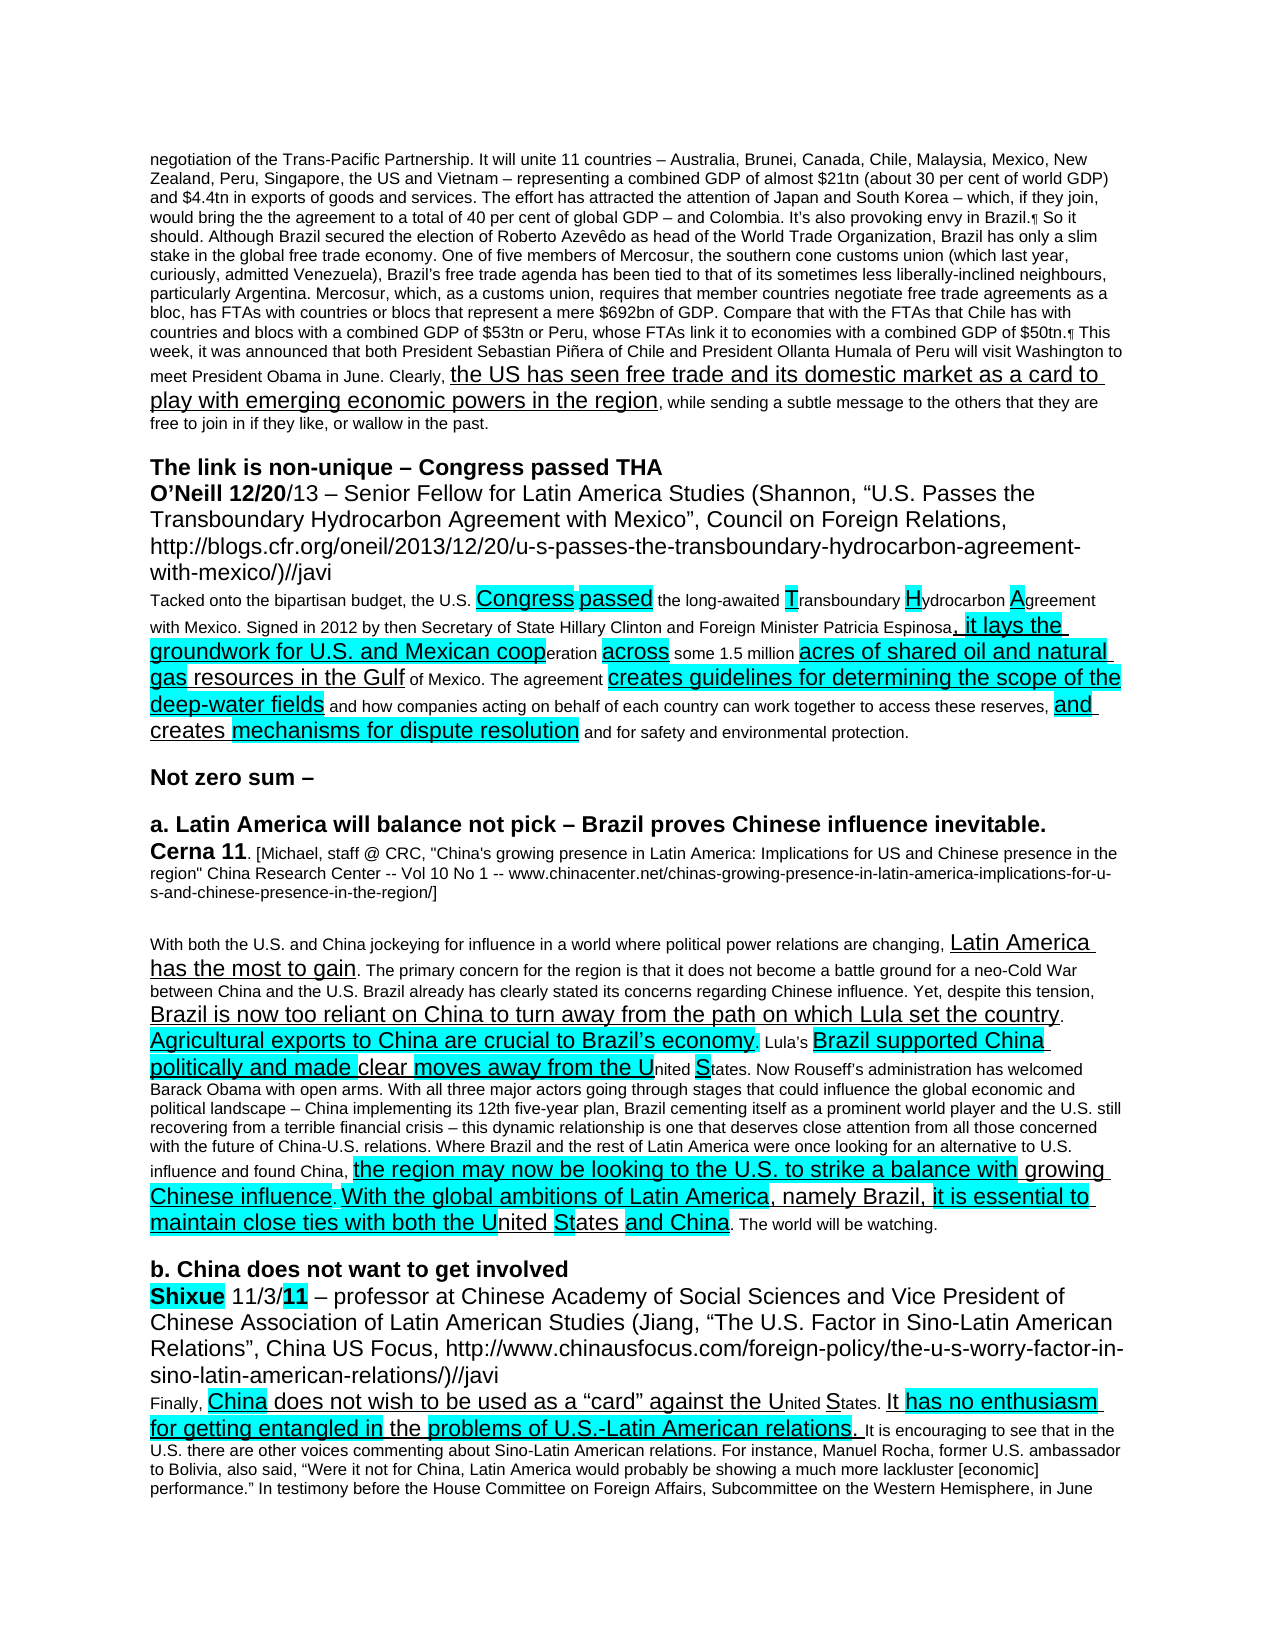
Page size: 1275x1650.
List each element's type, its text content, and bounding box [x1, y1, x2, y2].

subtitle Not zero sum – [150, 764, 1125, 791]
text Shixue 11/3/11 – professor at Chinese Academy of Social Sciences and Vice President of Chinese Association of Latin American Studies (Jiang, “The U.S. Factor in Sino-Latin American Relations”, China US Focus, http://www.chinausfocus.com/foreign-policy/the-u-s-worry-factor-in-sino-latin-american-relations/)//javi [150, 1283, 1125, 1388]
subtitle The link is non-unique – Congress passed THA [150, 453, 1125, 480]
subtitle b. China does not want to get involved [150, 1256, 1125, 1283]
text Cerna 11. [Michael, staff @ CRC, "China's growing presence in Latin America: Implications for US and Chinese presence in the region" China Research Center -- Vol 10 No 1 -- www.chinacenter.net/chinas-growing-presence-in-latin-america-implications-for-u-s-and-chinese-presence-in-the-region/] [150, 838, 1125, 902]
text O’Neill 12/20/13 – Senior Fellow for Latin America Studies (Shannon, “U.S. Passes the Transboundary Hydrocarbon Agreement with Mexico”, Council on Foreign Relations, http://blogs.cfr.org/oneil/2013/12/20/u-s-passes-the-transboundary-hydrocarbon-agreement-with-mexico/)//javi [150, 480, 1125, 585]
text Tacked onto the bipartisan budget, the U.S. Congress passed the long-awaited Transboundary Hydrocarbon Agreement with Mexico. Signed in 2012 by then Secretary of State Hillary Clinton and Foreign Minister Patricia Espinosa, it lays the groundwork for U.S. and Mexican cooperation across some 1.5 million acres of shared oil and natural gas resources in the Gulf of Mexico. The agreement creates guidelines for determining the scope of the deep-water fields and how companies acting on behalf of each country can work together to access these reserves, and creates mechanisms for dispute resolution and for safety and environmental protection. [150, 585, 1125, 743]
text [150, 1388, 1125, 1498]
text With both the U.S. and China jockeying for influence in a world where political power relations are changing, Latin America has the most to gain. The primary concern for the region is that it does not become a battle ground for a neo-Cold War between China and the U.S. Brazil already has clearly stated its concerns regarding Chinese influence. Yet, despite this tension, Brazil is now too reliant on China to turn away from the path on which Lula set the country. Agricultural exports to China are crucial to Brazil’s economy. Lula’s Brazil supported China politically and made clear moves away from the United States. Now Rouseff’s administration has welcomed Barack Obama with open arms. With all three major actors going through stages that could influence the global economic and political landscape – China implementing its 12th five-year plan, Brazil cementing itself as a prominent world player and the U.S. still recovering from a terrible financial crisis – this dynamic relationship is one that deserves close attention from all those concerned with the future of China-U.S. relations. Where Brazil and the rest of Latin America were once looking for an alternative to U.S. influence and found China, the region may now be looking to the U.S. to strike a balance with growing Chinese influence. With the global ambitions of Latin America, namely Brazil, it is essential to maintain close ties with both the United States and China. The world will be watching. [150, 929, 1125, 1236]
subtitle a. Latin America will balance not pick – Brazil proves Chinese influence inevitable. [150, 811, 1125, 838]
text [150, 150, 1125, 433]
